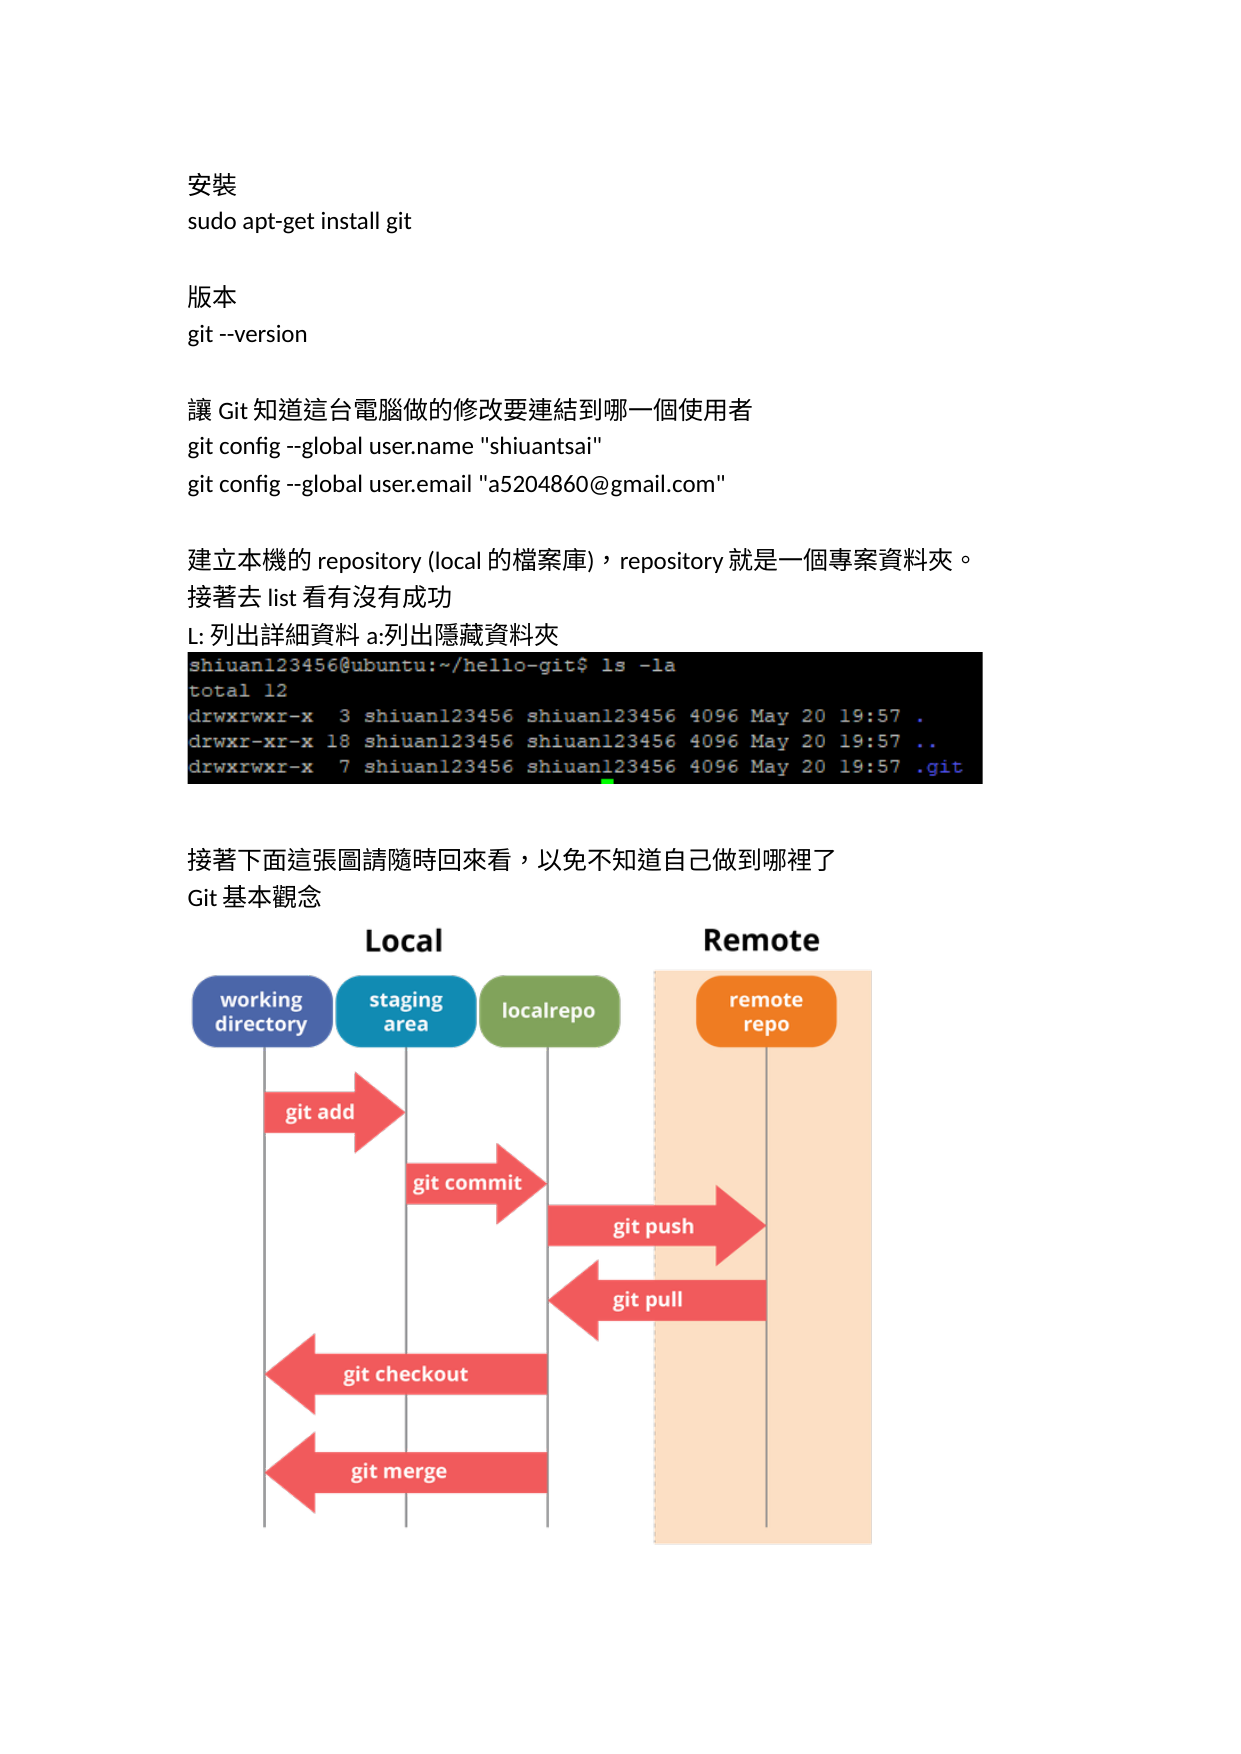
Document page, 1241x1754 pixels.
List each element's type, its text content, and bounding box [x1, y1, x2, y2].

text git config --global user.name "shiuantsai" [187, 427, 1053, 464]
text Git基本觀念 [187, 877, 1053, 914]
text git --version [187, 314, 1053, 352]
text git config --global user.email "a5204860@gmail.com" [187, 464, 1053, 502]
picture [187, 914, 874, 1557]
text 安裝 [187, 164, 1053, 202]
text 讓 Git 知道這台電腦做的修改要連結到哪一個使用者 [187, 389, 1053, 427]
text 建立本機的repository (local的檔案庫)，repository就是一個專案資料夾。 [187, 539, 1053, 577]
text L: 列出詳細資料 a:列出隱藏資料夾 [187, 614, 1053, 652]
text 版本 [187, 277, 1053, 314]
text 接著去list看有沒有成功 [187, 577, 1053, 614]
text sudo apt-get install git [187, 202, 1053, 239]
picture [187, 652, 983, 784]
text 接著下面這張圖請隨時回來看，以免不知道自己做到哪裡了 [187, 839, 1053, 877]
